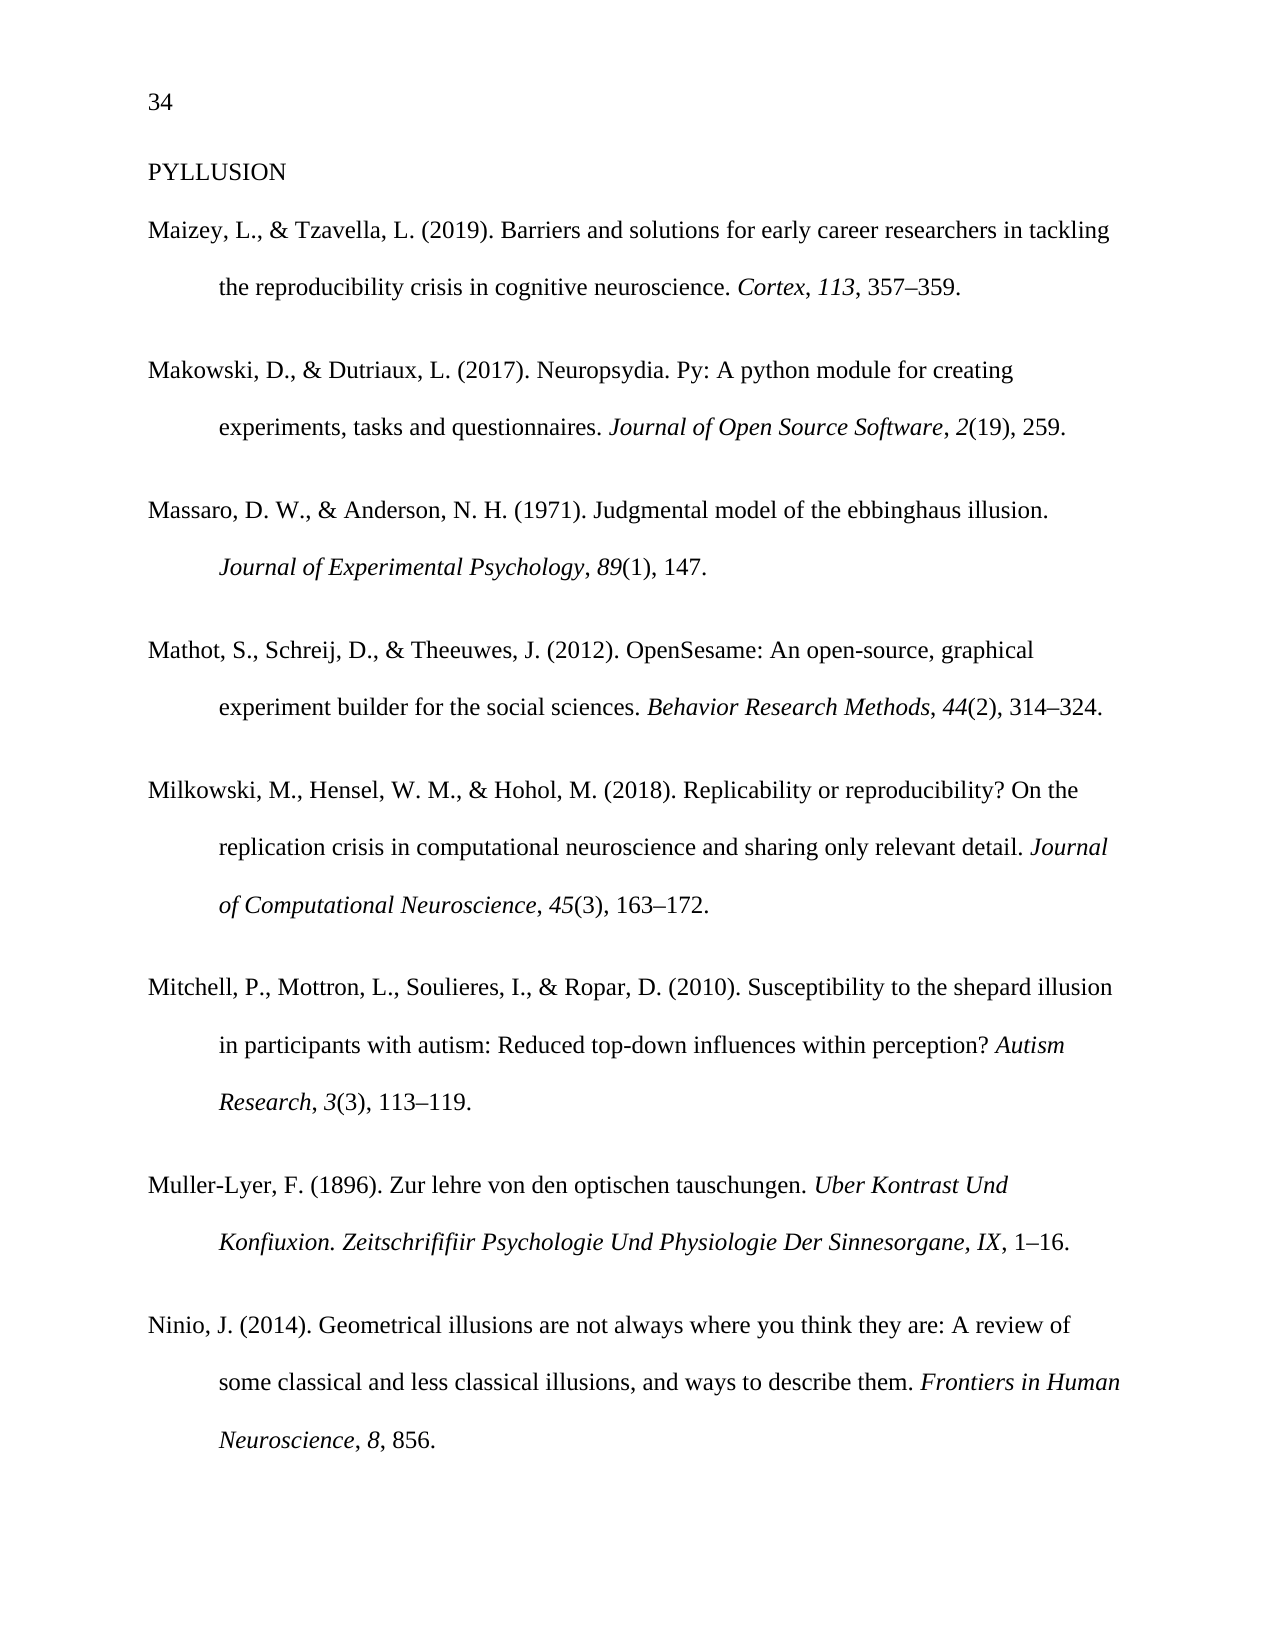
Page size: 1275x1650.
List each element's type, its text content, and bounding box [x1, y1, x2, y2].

text Maizey, L., & Tzavella, L. (2019). Barriers and solutions for early career researchers in tackling the reproducibility crisis in cognitive neuroscience. Cortex, 113, 357–359. [148, 215, 1127, 301]
text Massaro, D. W., & Anderson, N. H. (1971). Judgmental model of the ebbinghaus illusion. Journal of Experimental Psychology, 89(1), 147. [148, 495, 1127, 581]
text Mitchell, P., Mottron, L., Soulieres, I., & Ropar, D. (2010). Susceptibility to the shepard illusion in participants with autism: Reduced top-down influences within perception? Autism Research, 3(3), 113–119. [148, 972, 1127, 1116]
text Milkowski, M., Hensel, W. M., & Hohol, M. (2018). Replicability or reproducibility? On the replication crisis in computational neuroscience and sharing only relevant detail. Journal of Computational Neuroscience, 45(3), 163–172. [148, 775, 1127, 919]
text Makowski, D., & Dutriaux, L. (2017). Neuropsydia. Py: A python module for creating experiments, tasks and questionnaires. Journal of Open Source Software, 2(19), 259. [148, 355, 1127, 441]
text Mathot, S., Schreij, D., & Theeuwes, J. (2012). OpenSesame: An open-source, graphical experiment builder for the social sciences. Behavior Research Methods, 44(2), 314–324. [148, 635, 1127, 721]
